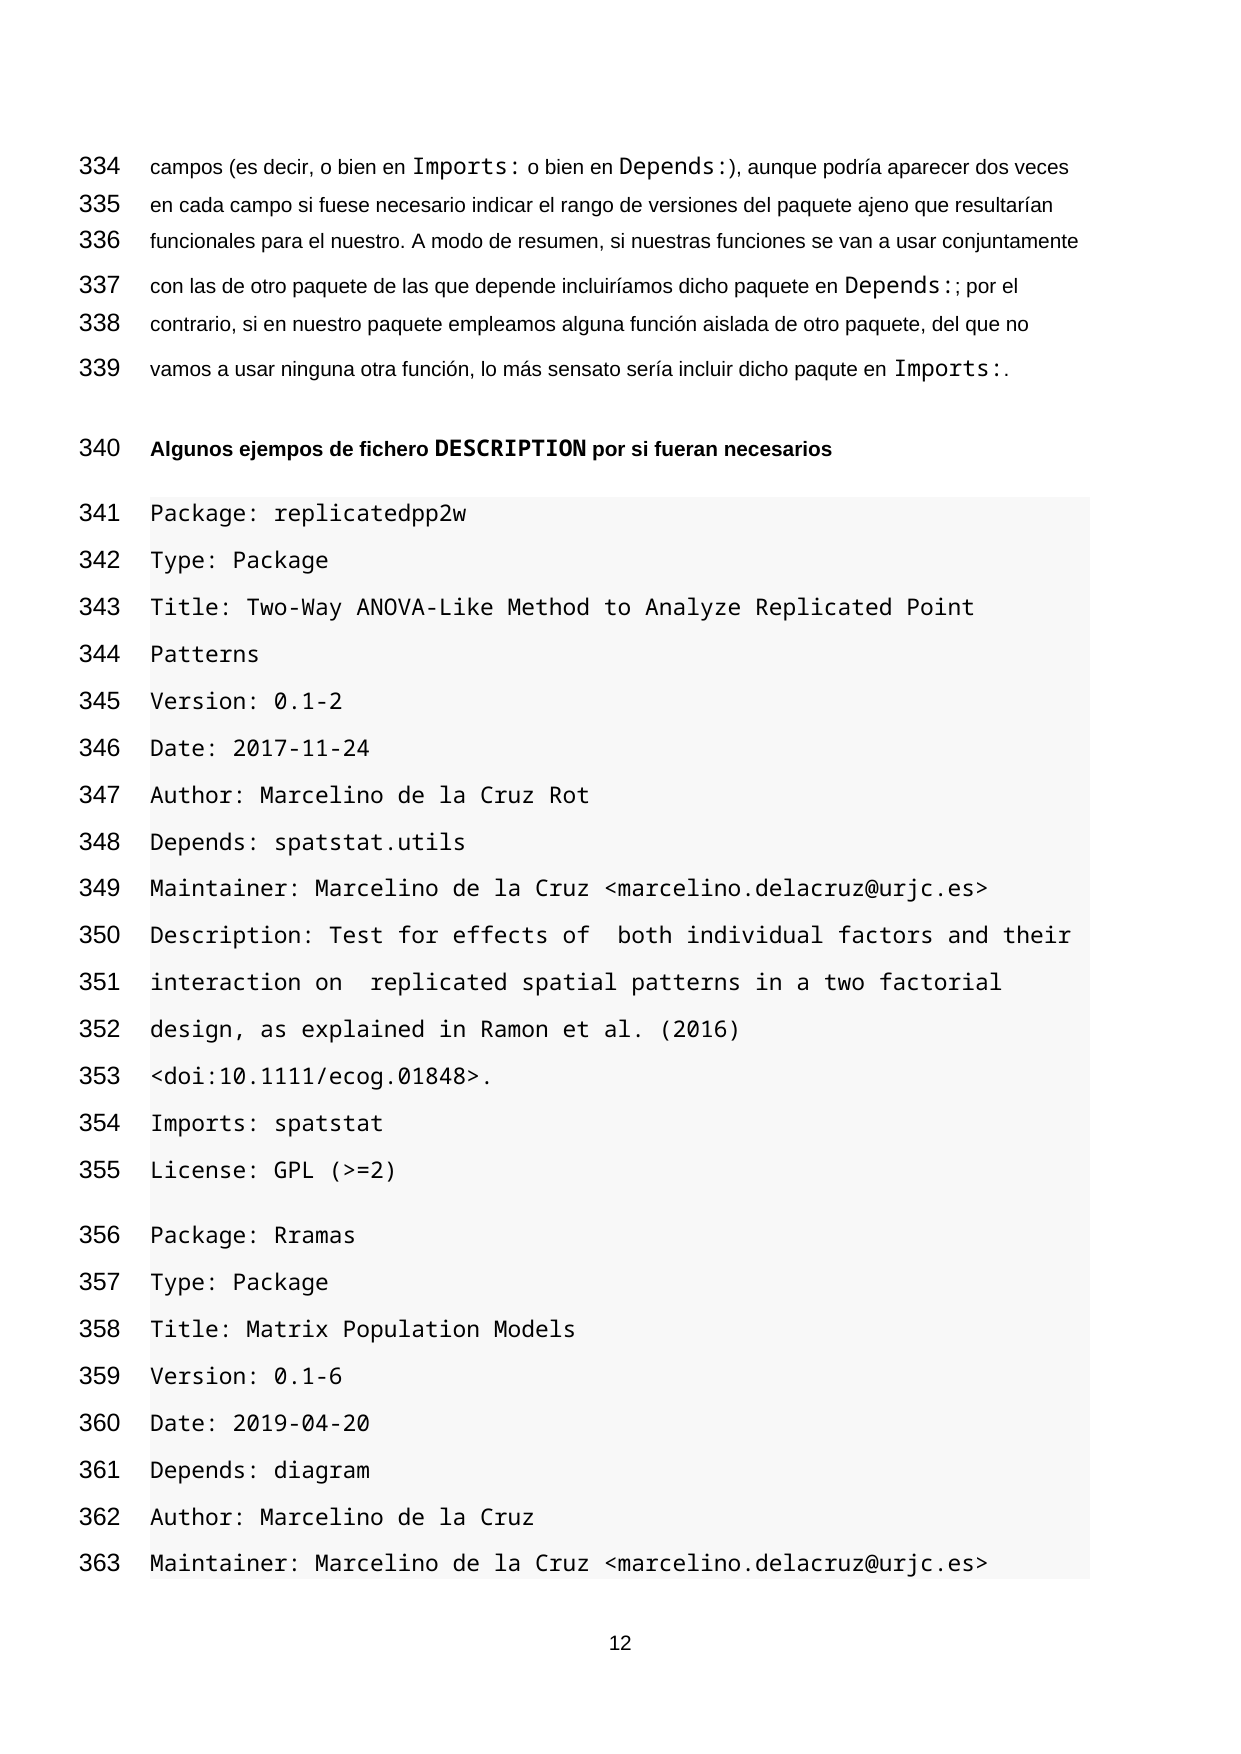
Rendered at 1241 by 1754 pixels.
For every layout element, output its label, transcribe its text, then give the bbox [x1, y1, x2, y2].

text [150, 150, 1090, 383]
text Package: replicatedpp2w Type: Package Title: Two-Way ANOVA-Like Method to Analyze Replicated Point Patterns Version: 0.1-2 Date: 2017-11-24 Author: Marcelino de la Cruz Rot Depends: spatstat.utils Maintainer: Marcelino de la Cruz <marcelino.delacruz@urjc.es> Description: Test for effects of both individual factors and their interaction on replicated spatial patterns in a two factorial design, as explained in Ramon et al. (2016) <doi:10.1111/ecog.01848>. Imports: spatstat License: GPL (>=2) [150, 497, 1090, 1185]
subtitle Algunos ejempos de fichero DESCRIPTION por si fueran necesarios [150, 432, 1090, 463]
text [150, 1219, 1090, 1579]
